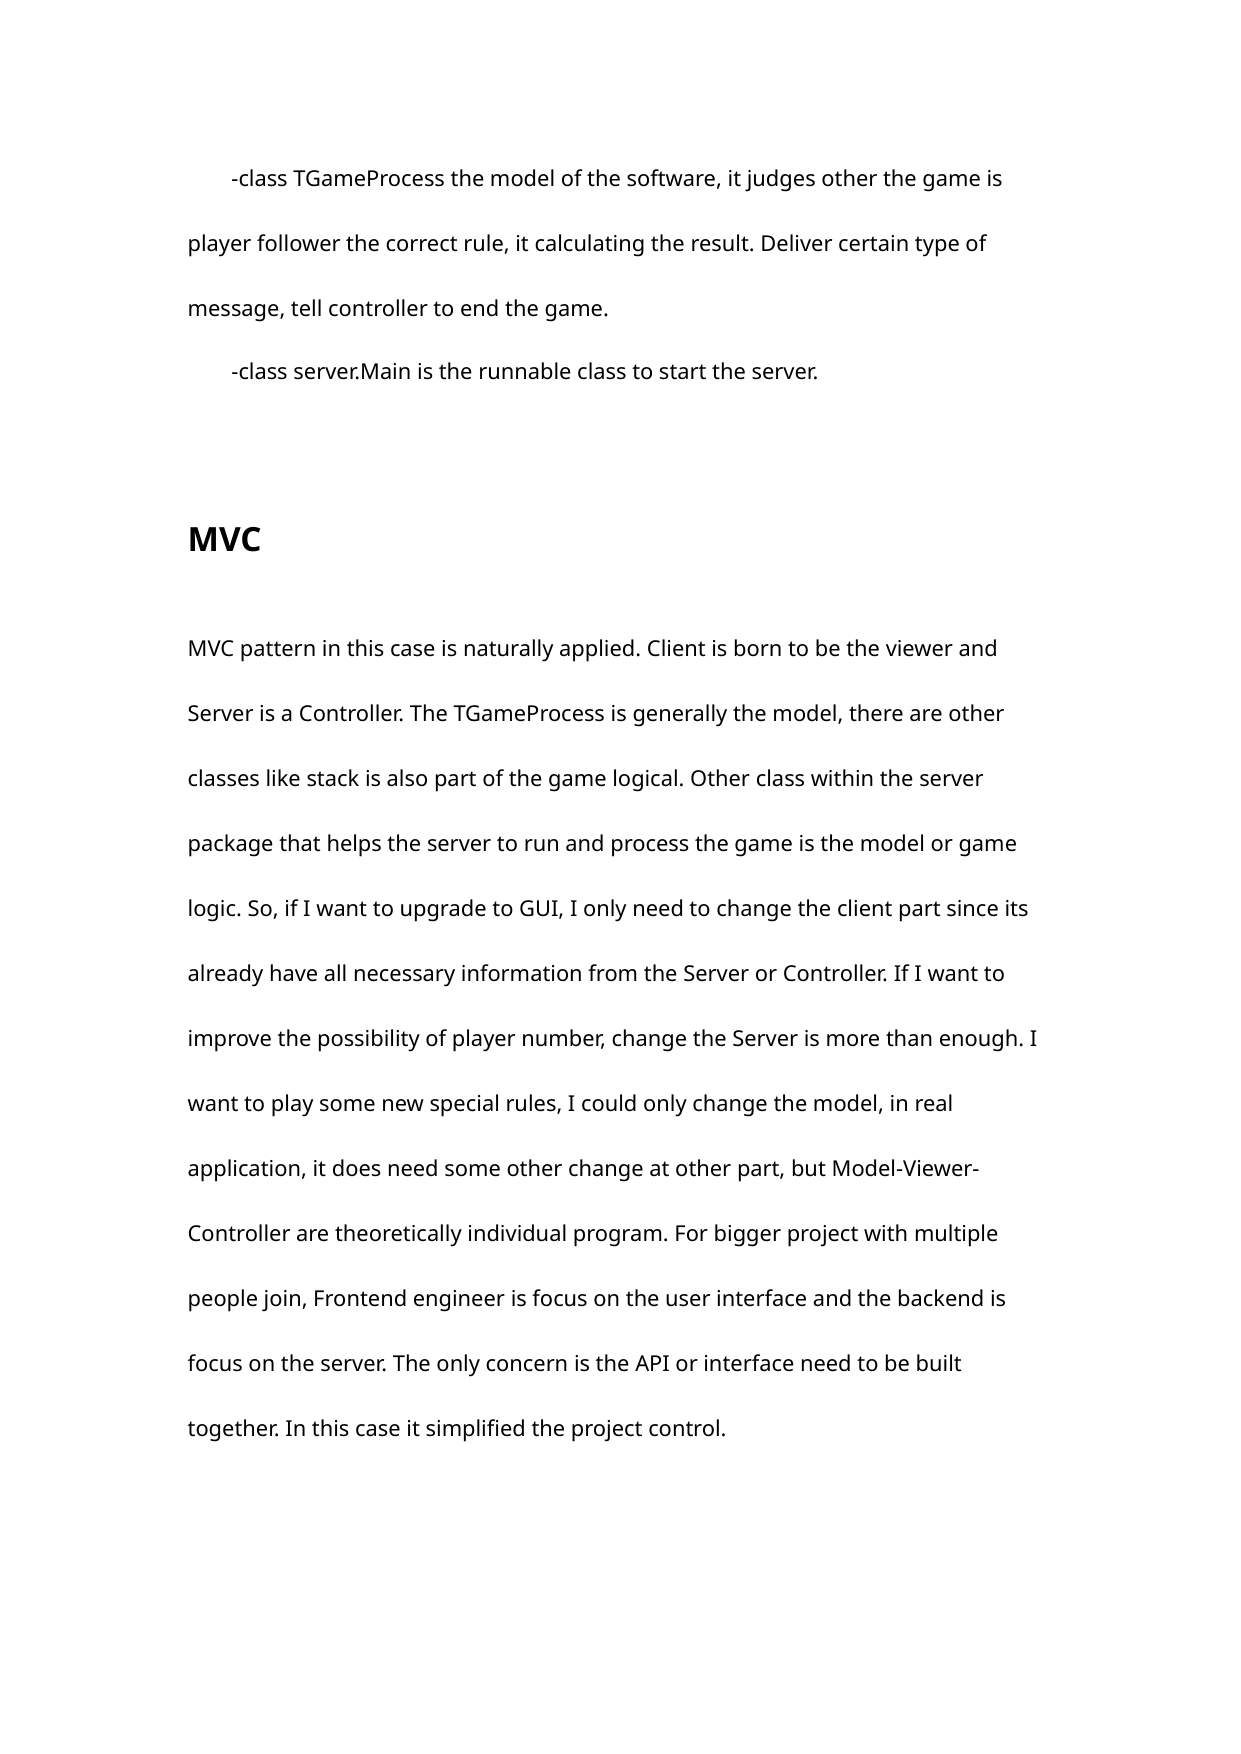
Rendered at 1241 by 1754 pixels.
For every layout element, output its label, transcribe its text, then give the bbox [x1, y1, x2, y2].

subtitle MVC [187, 506, 1053, 571]
text -class server.Main is the runnable class to start the server. [187, 354, 1053, 387]
text -class TGameProcess the model of the software, it judges other the game is player follower the correct rule, it calculating the result. Deliver certain type of message, tell controller to end the game. [187, 162, 1053, 324]
text MVC pattern in this case is naturally applied. Client is born to be the viewer and Server is a Controller. The TGameProcess is generally the model, there are other classes like stack is also part of the game logical. Other class within the server package that helps the server to run and process the game is the model or game logic. So, if I want to upgrade to GUI, I only need to change the client part since its already have all necessary information from the Server or Controller. If I want to improve the possibility of player number, change the Server is more than enough. I want to play some new special rules, I could only change the model, in real application, it does need some other change at other part, but Model-Viewer-Controller are theoretically individual program. For bigger project with multiple people join, Frontend engineer is focus on the user interface and the backend is focus on the server. The only concern is the API or interface need to be built together. In this case it simplified the project control. [187, 631, 1053, 1444]
